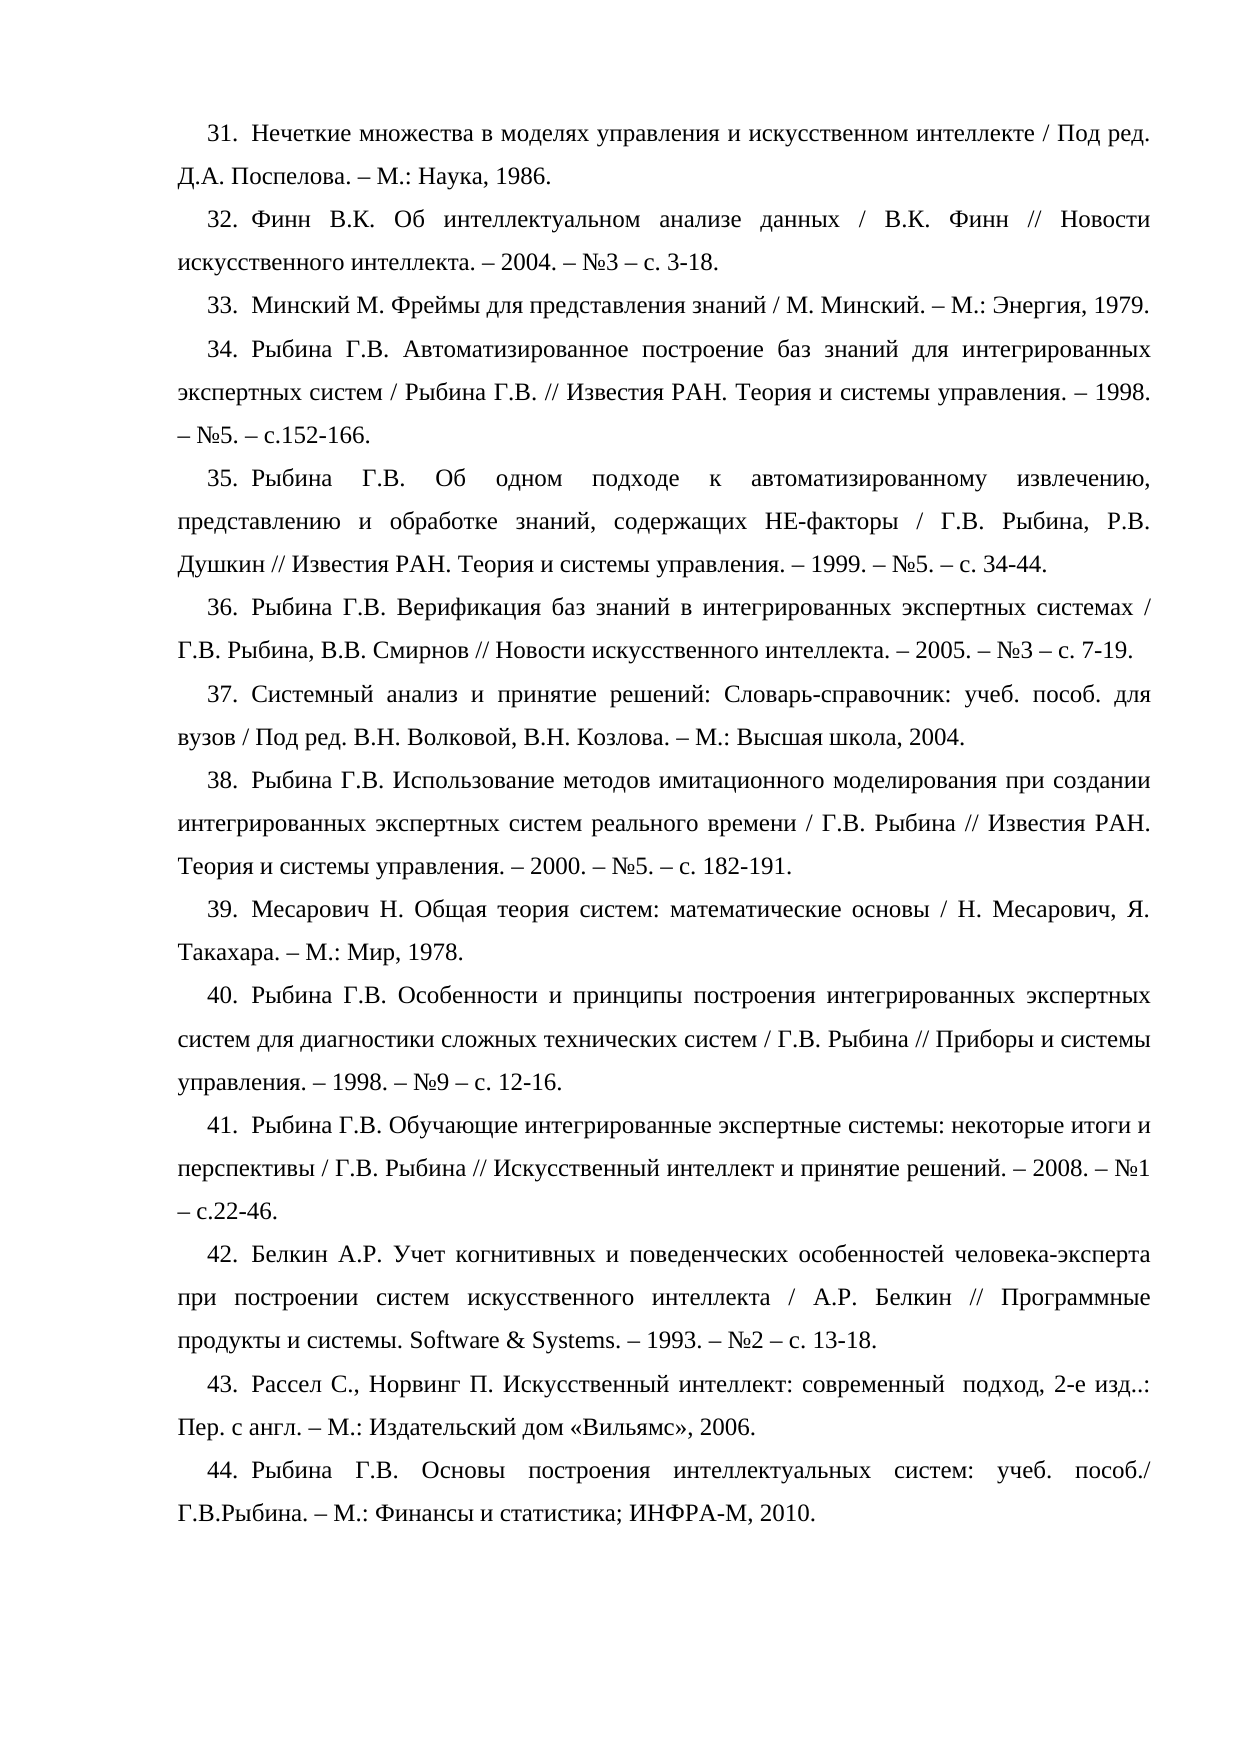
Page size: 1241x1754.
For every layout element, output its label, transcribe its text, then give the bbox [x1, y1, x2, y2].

list Рыбина Г.В. Обучающие интегрированные экспертные системы: некоторые итоги и перспективы / Г.В. Рыбина // Искусственный интеллект и принятие решений. – 2008. – №1 – с.22-46. [177, 1110, 1152, 1225]
list Минский М. Фреймы для представления знаний / М. Минский. – М.: Энергия, 1979. [177, 291, 1152, 319]
list Рыбина Г.В. Основы построения интеллектуальных систем: учеб. пособ./ Г.В.Рыбина. – М.: Финансы и статистика; ИНФРА-М, 2010. [177, 1455, 1152, 1527]
list Месарович Н. Общая теория систем: математические основы / Н. Месарович, Я. Такахара. – М.: Мир, 1978. [177, 894, 1152, 966]
list Нечеткие множества в моделях управления и искусственном интеллекте / Под ред. Д.А. Поспелова. – М.: Наука, 1986. [177, 118, 1152, 190]
list Рыбина Г.В. Использование методов имитационного моделирования при создании интегрированных экспертных систем реального времени / Г.В. Рыбина // Известия РАН. Теория и системы управления. – 2000. – №5. – с. 182-191. [177, 765, 1152, 880]
list Финн В.К. Об интеллектуальном анализе данных / В.К. Финн // Новости искусственного интеллекта. – 2004. – №3 – с. 3-18. [177, 204, 1152, 276]
list Рыбина Г.В. Верификация баз знаний в интегрированных экспертных системах / Г.В. Рыбина, В.В. Смирнов // Новости искусственного интеллекта. – 2005. – №3 – с. 7-19. [177, 592, 1152, 664]
list Белкин А.Р. Учет когнитивных и поведенческих особенностей человека-эксперта при построении систем искусственного интеллекта / А.Р. Белкин // Программные продукты и системы. Software & Systems. – 1993. – №2 – с. 13-18. [177, 1239, 1152, 1354]
list Рыбина Г.В. Об одном подходе к автоматизированному извлечению, представлению и обработке знаний, содержащих НЕ-факторы / Г.В. Рыбина, Р.В. Душкин // Известия РАН. Теория и системы управления. – 1999. – №5. – с. 34-44. [177, 463, 1152, 578]
list Рыбина Г.В. Автоматизированное построение баз знаний для интегрированных экспертных систем / Рыбина Г.В. // Известия РАН. Теория и системы управления. – 1998. – №5. – с.152-166. [177, 334, 1152, 449]
list Рассел С., Норвинг П. Искусственный интеллект: современный подход, 2-е изд..: Пер. с англ. – М.: Издательский дом «Вильямс», 2006. [177, 1369, 1152, 1441]
list Системный анализ и принятие решений: Словарь-справочник: учеб. пособ. для вузов / Под ред. В.Н. Волковой, В.Н. Козлова. – М.: Высшая школа, 2004. [177, 679, 1152, 751]
list Рыбина Г.В. Особенности и принципы построения интегрированных экспертных систем для диагностики сложных технических систем / Г.В. Рыбина // Приборы и системы управления. – 1998. – №9 – с. 12-16. [177, 981, 1152, 1096]
